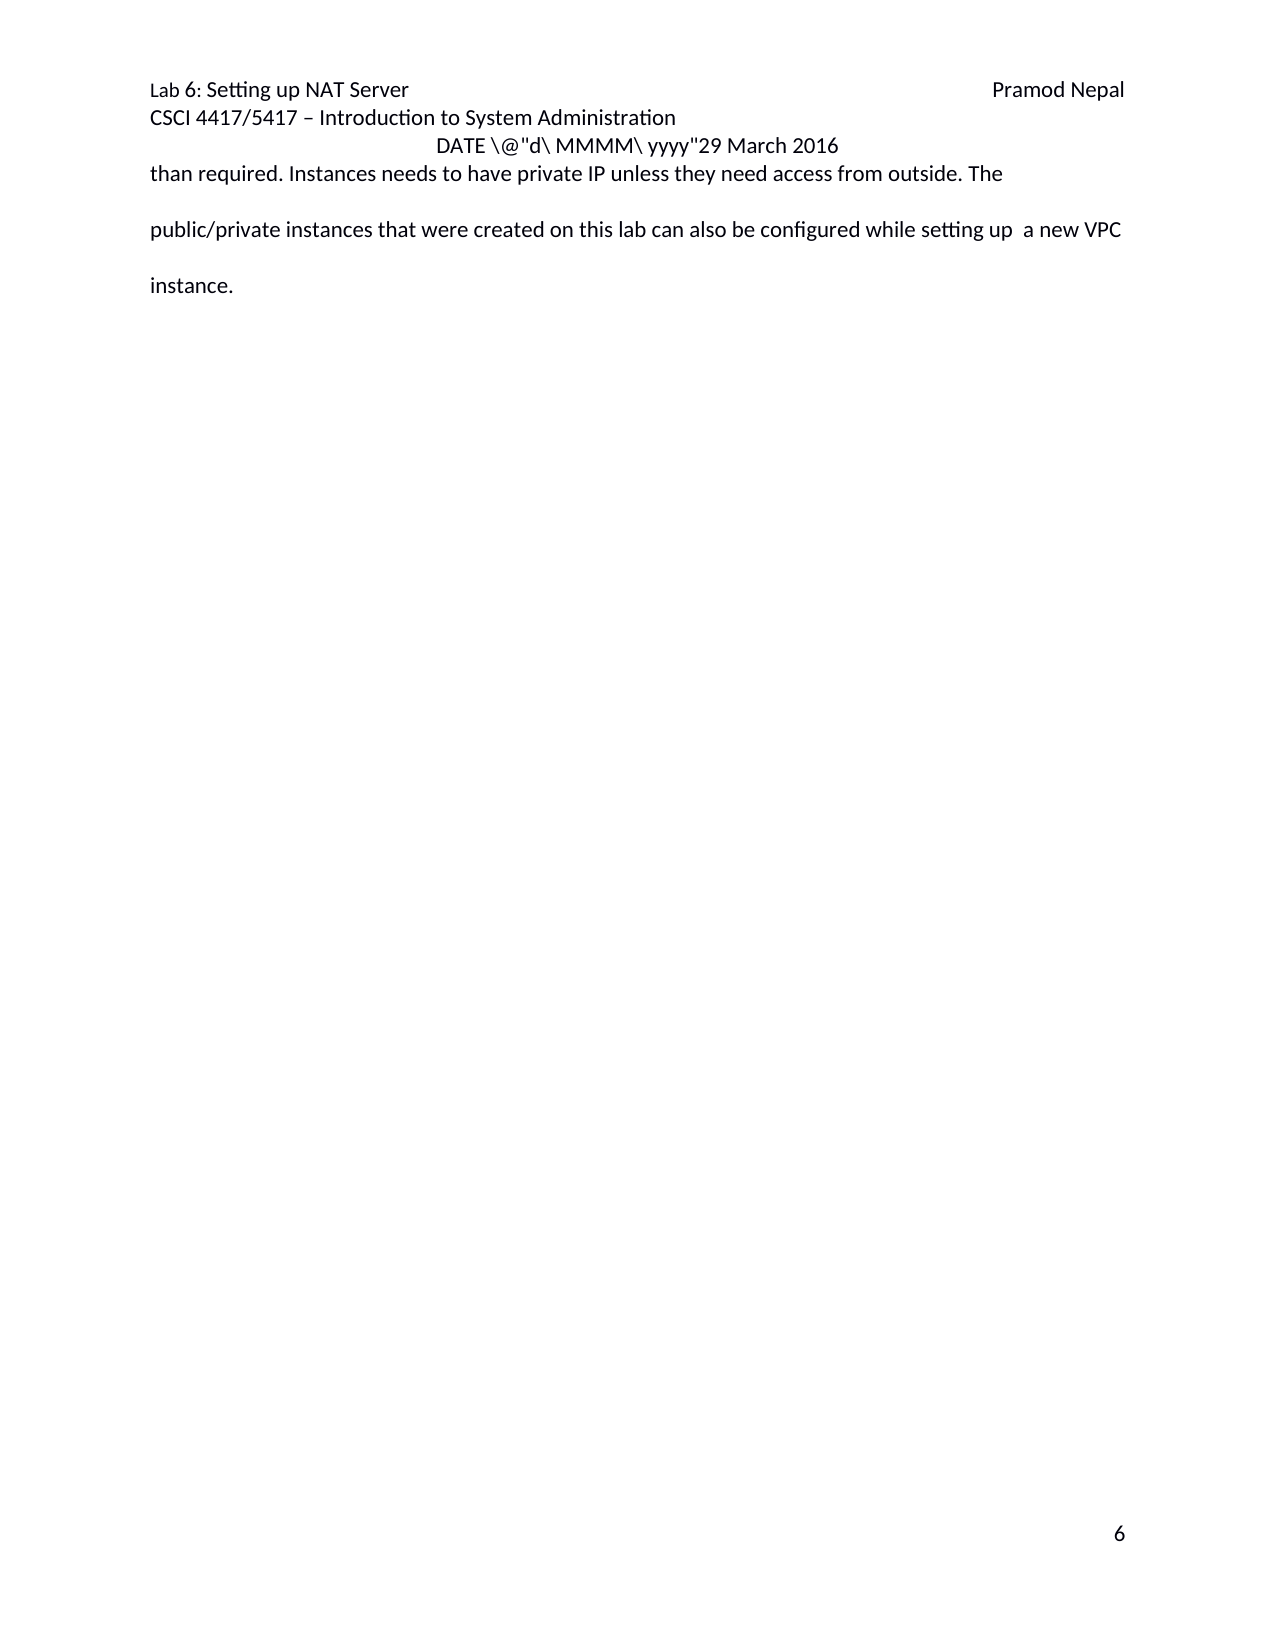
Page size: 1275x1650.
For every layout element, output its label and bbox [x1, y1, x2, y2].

text [150, 159, 1125, 299]
